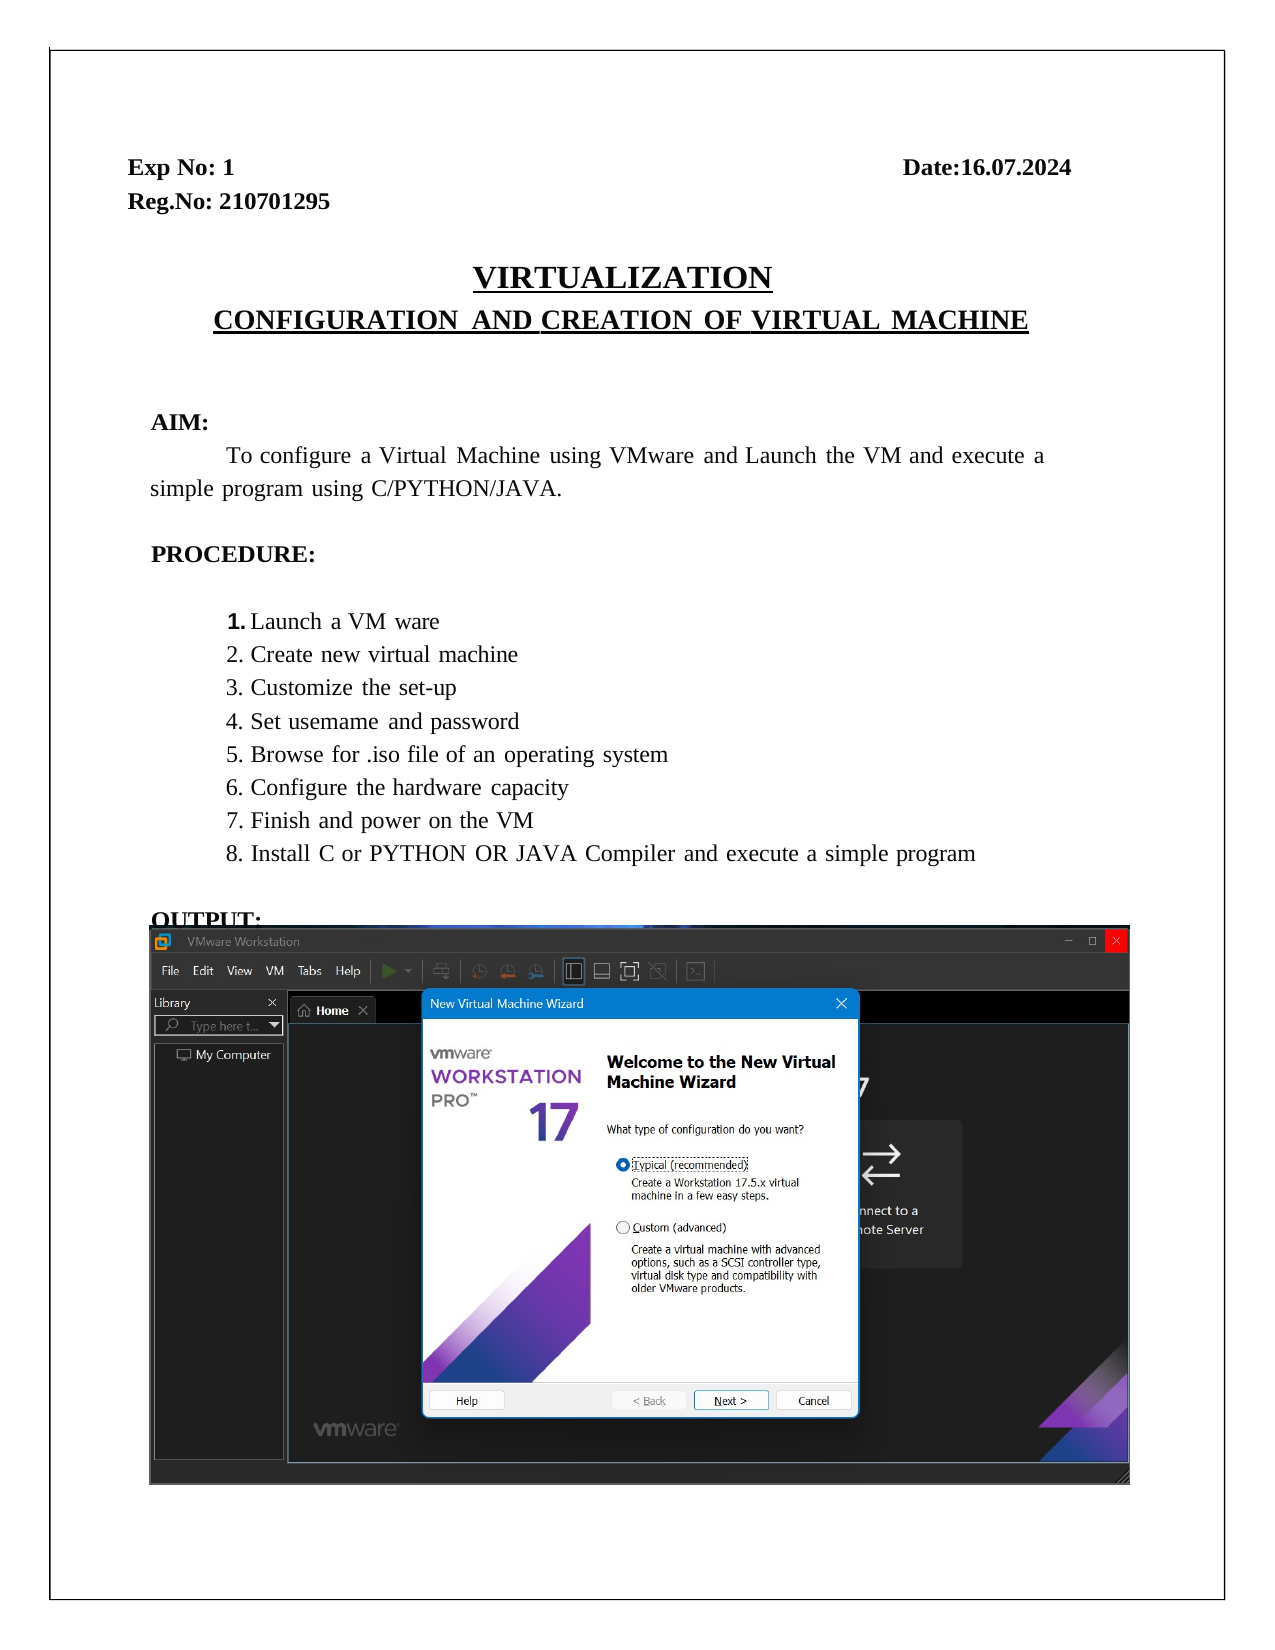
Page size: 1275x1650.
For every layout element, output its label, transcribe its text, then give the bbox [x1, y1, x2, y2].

list Customize the set-up [226, 673, 1142, 701]
title VIRTUALIZATION [106, 259, 1139, 296]
list Browse for .iso file of an operating system [226, 740, 1142, 768]
subtitle OUTPUT: [151, 906, 1142, 934]
list Create new virtual machine [226, 640, 1142, 668]
picture [149, 925, 1130, 1485]
list Install C or PYTHON OR JAVA Compiler and execute a simple program [226, 839, 1142, 867]
text To configure a Virtual Machine using VMware and Launch the VM and execute a [226, 441, 1142, 469]
subtitle PROCEDURE: [151, 541, 1142, 568]
text simple program using C/PYTHON/JAVA. [150, 474, 1142, 502]
subtitle AIM: [151, 408, 1142, 436]
list Finish and power on the VM [226, 806, 1142, 834]
text CONFIGURATION AND CREATION OF VIRTUAL MACHINE [106, 303, 1136, 336]
subtitle Reg.No: 210701295 [127, 187, 1142, 214]
subtitle Exp No: 1 Date:16.07.2024 [127, 153, 1142, 180]
list Launch a VM ware [227, 607, 1142, 635]
list Set usemame and password [226, 707, 1142, 735]
list Configure the hardware capacity [226, 773, 1142, 801]
